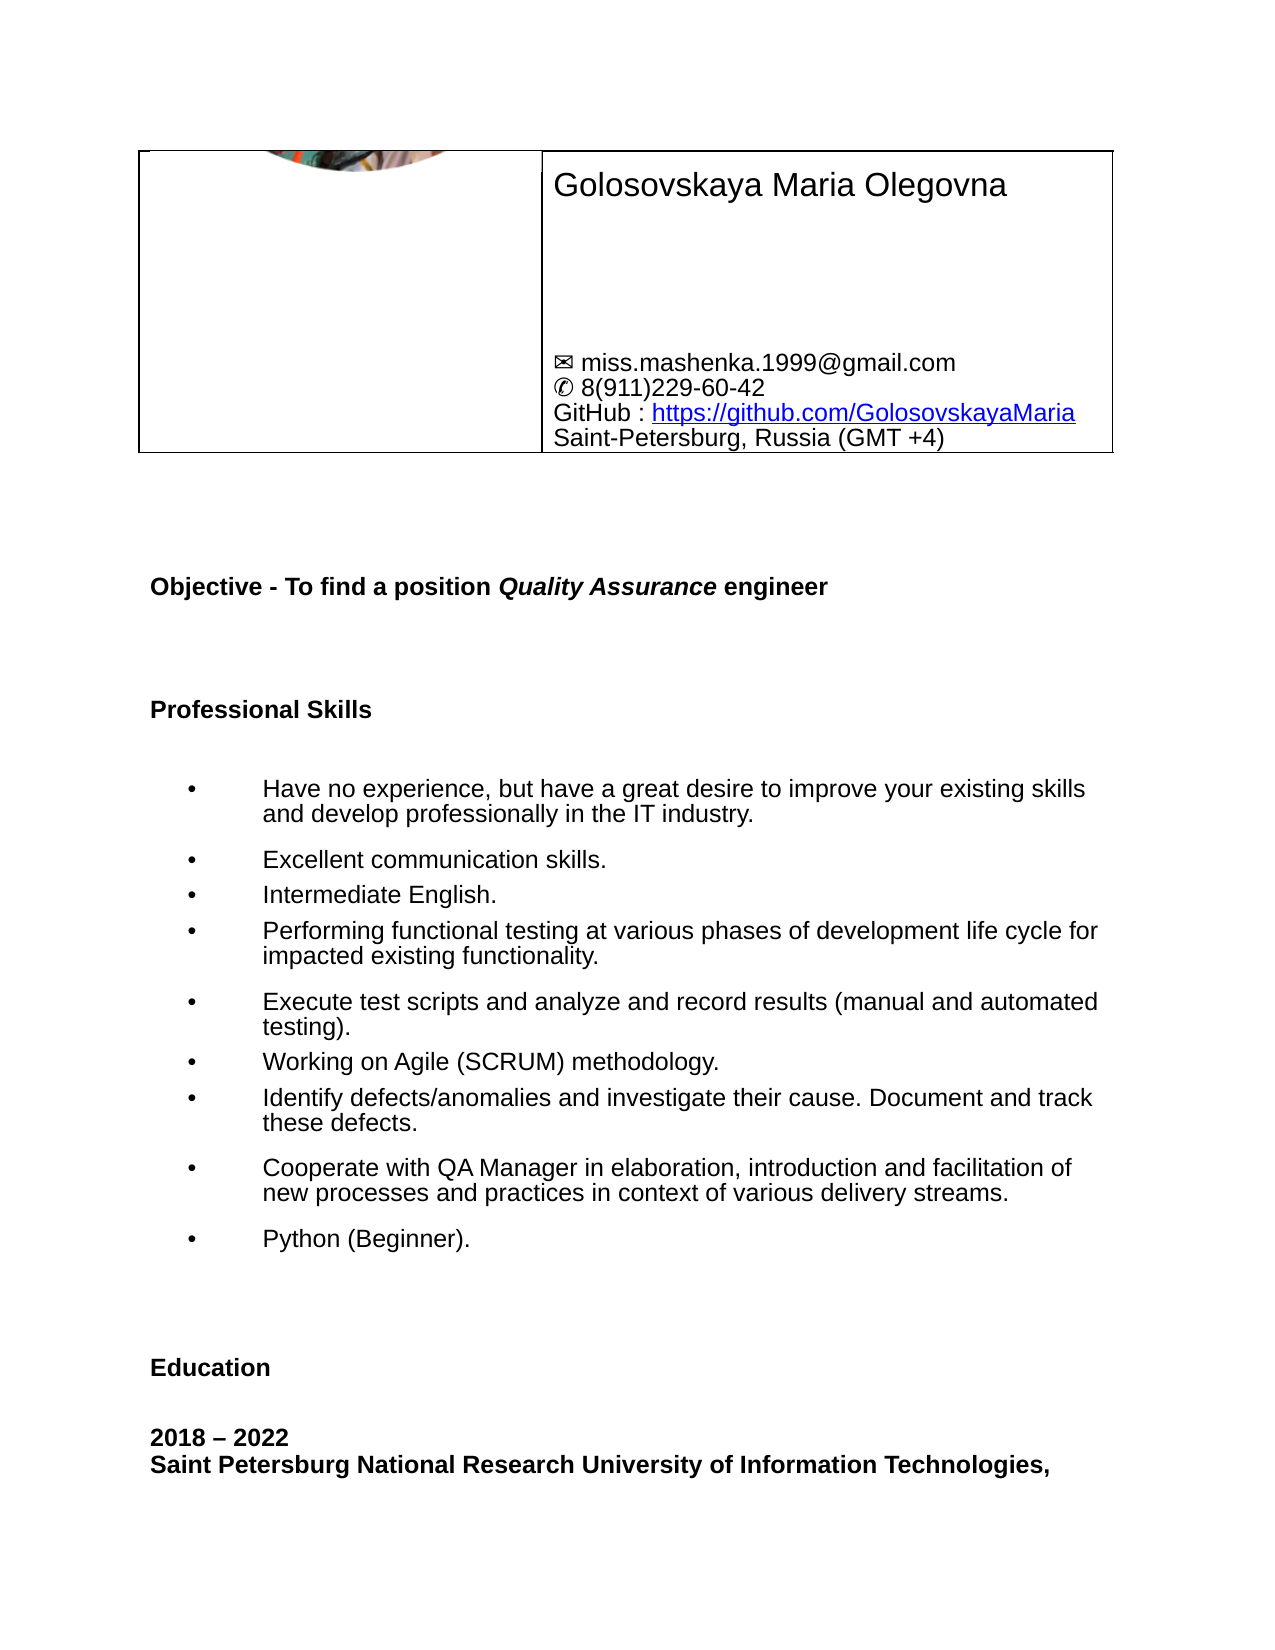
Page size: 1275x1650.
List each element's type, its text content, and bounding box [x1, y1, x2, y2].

list Python (Beginner). [187, 1228, 1125, 1253]
table_header Golosovskaya Maria Olegovna ✉ miss.mashenka.1999@gmail.com ✆ 8(911)229-60-42 GitHub : https://github.com/GolosovskayaMaria Saint-Petersburg, Russia (GMT +4) [543, 152, 1112, 452]
list Cooperate with QA Manager in elaboration, introduction and facilitation of new processes and practices in context of various delivery streams. [187, 1157, 1125, 1207]
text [150, 1425, 1125, 1479]
text Professional Skills [150, 697, 1125, 723]
list Identify defects/anomalies and investigate their cause. Document and track these defects. [187, 1086, 1125, 1136]
list Intermediate English. [187, 884, 1125, 909]
list Have no experience, but have a great desire to improve your existing skills and develop professionally in the IT industry. [187, 778, 1125, 828]
list Execute test scripts and analyze and record results (manual and automated testing). [187, 990, 1125, 1040]
text Education [150, 1354, 1125, 1381]
table_header [140, 152, 541, 452]
text Objective - To find a position Quality Assurance engineer [150, 574, 1125, 601]
list Performing functional testing at various phases of development life cycle for impacted existing functionality. [187, 919, 1125, 969]
list Excellent communication skills. [187, 848, 1125, 873]
list Working on Agile (SCRUM) methodology. [187, 1051, 1125, 1076]
